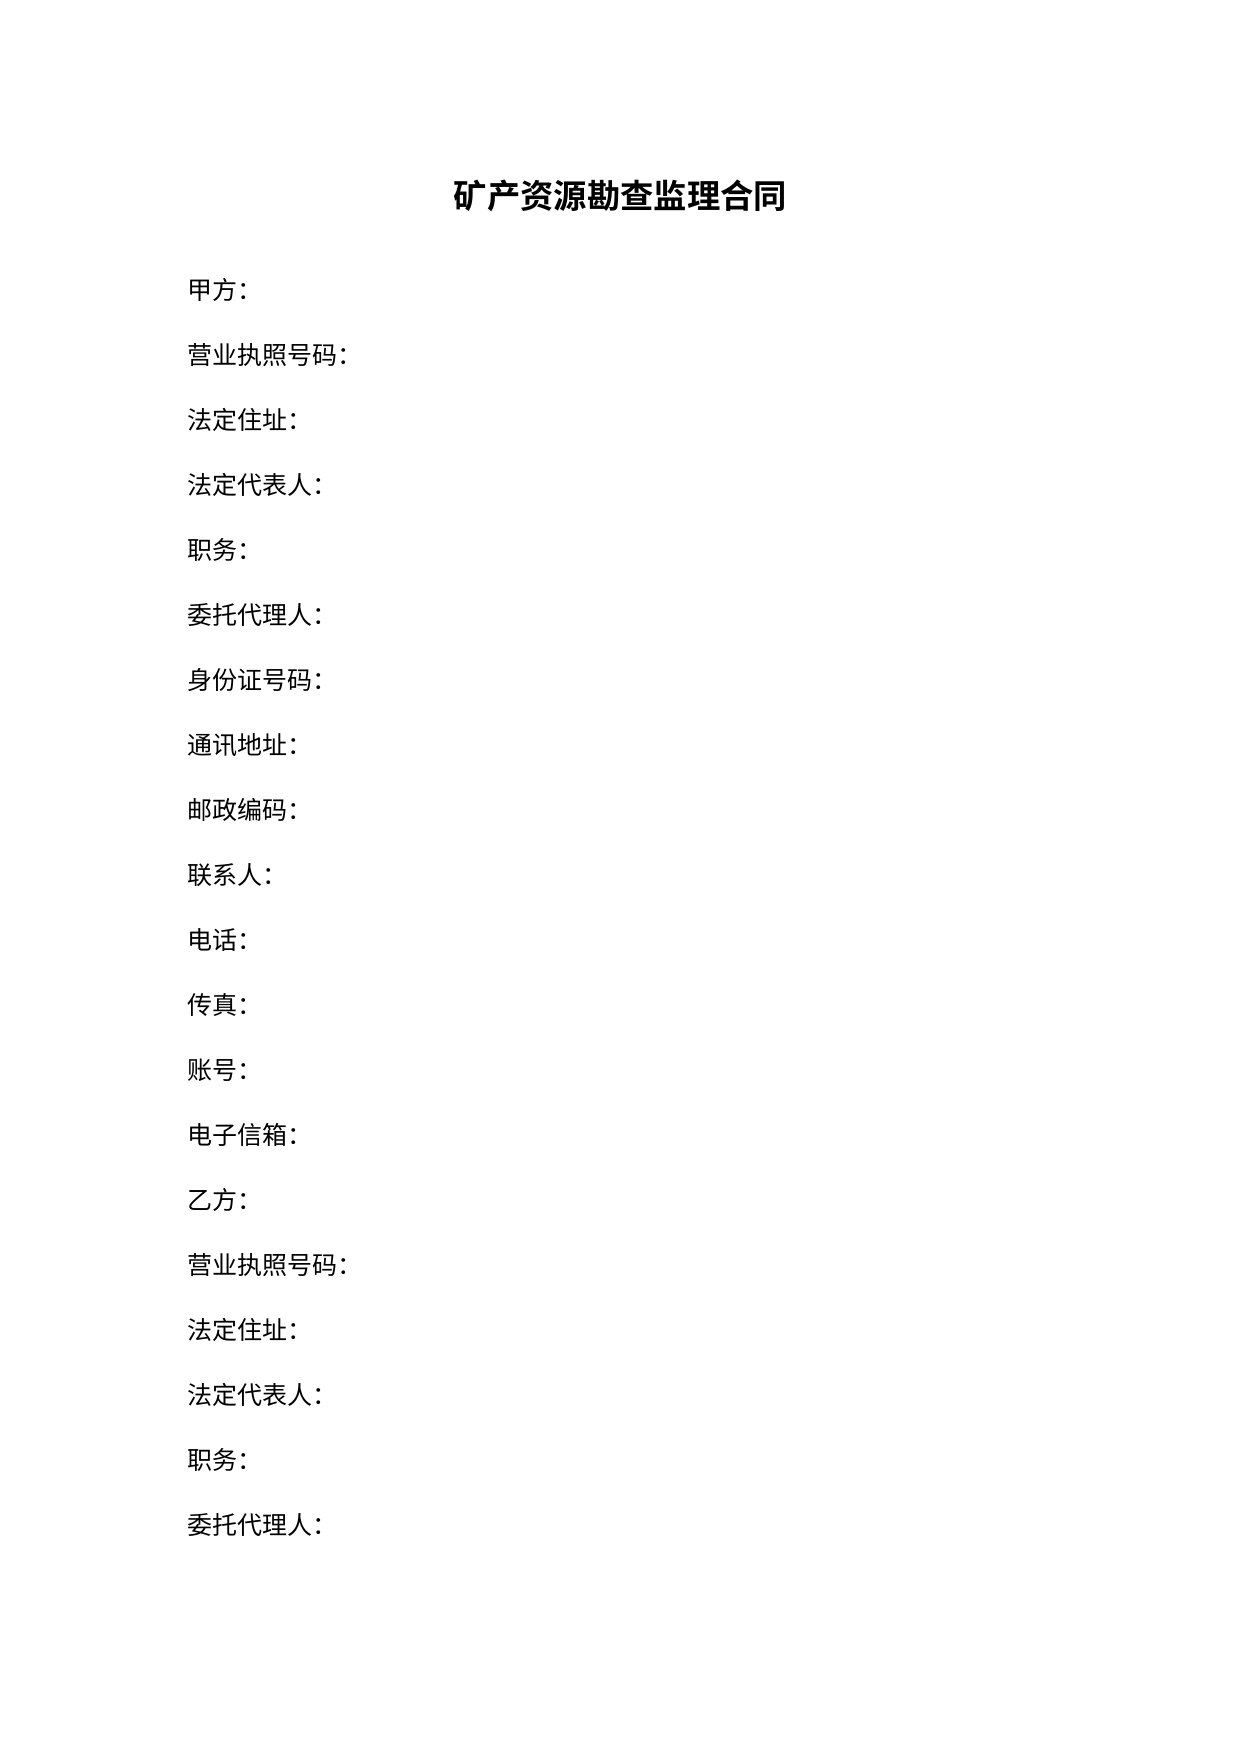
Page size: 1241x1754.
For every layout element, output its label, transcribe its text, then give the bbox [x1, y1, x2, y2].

text 营业执照号码： [187, 321, 1053, 386]
text 通讯地址： [187, 711, 1053, 776]
text 职务： [187, 1426, 1053, 1491]
text 账号： [187, 1036, 1053, 1101]
text 委托代理人： [187, 1491, 1053, 1556]
text 电子信箱： [187, 1101, 1053, 1166]
text 传真： [187, 971, 1053, 1036]
text 乙方： [187, 1166, 1053, 1231]
text 法定住址： [187, 386, 1053, 451]
text 身份证号码： [187, 646, 1053, 711]
text 甲方： [187, 256, 1053, 321]
subtitle 矿产资源勘查监理合同 [187, 162, 1053, 227]
text 职务： [187, 516, 1053, 581]
text 委托代理人： [187, 581, 1053, 646]
text 电话： [187, 906, 1053, 971]
text 联系人： [187, 841, 1053, 906]
text 邮政编码： [187, 776, 1053, 841]
text 法定住址： [187, 1296, 1053, 1361]
text 法定代表人： [187, 1361, 1053, 1426]
text 法定代表人： [187, 451, 1053, 516]
text 营业执照号码： [187, 1231, 1053, 1296]
